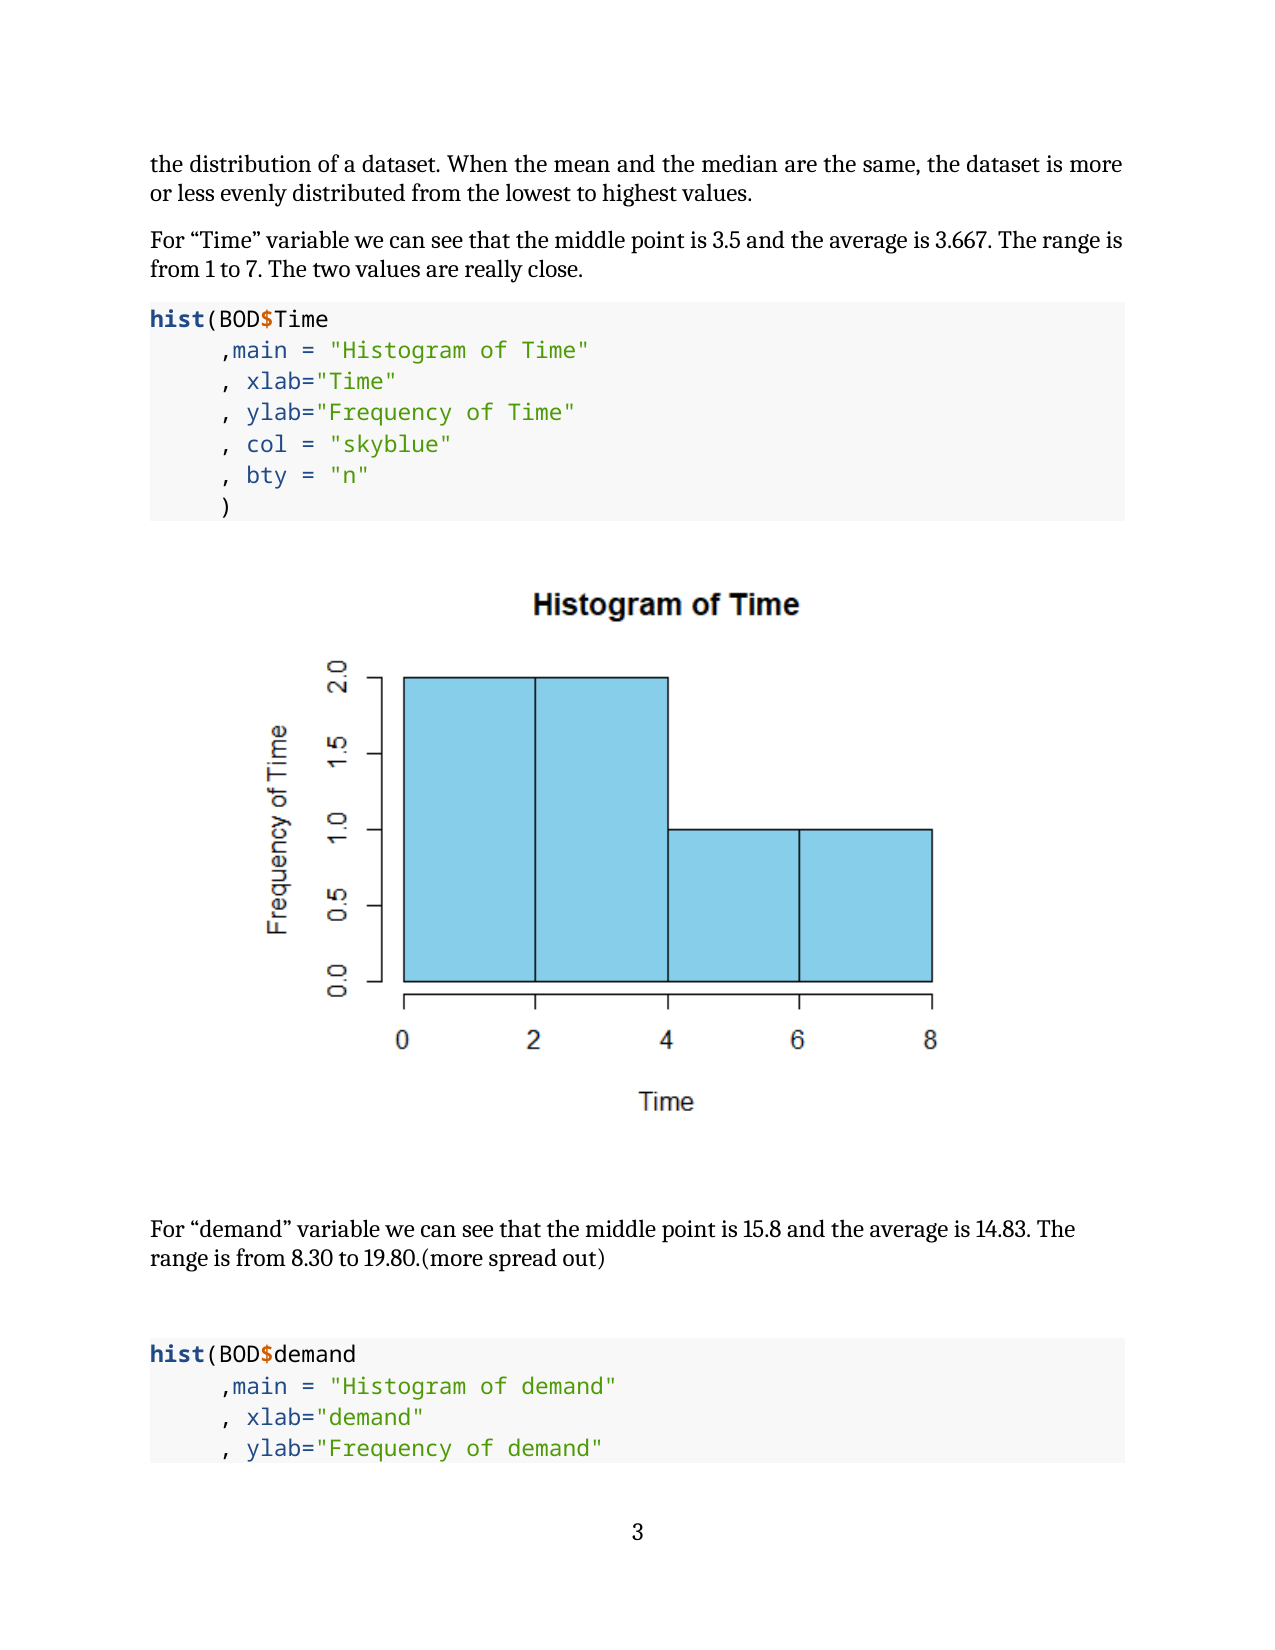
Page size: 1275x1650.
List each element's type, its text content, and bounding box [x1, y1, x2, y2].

text hist(BOD$Time ,main = "Histogram of Time" , xlab="Time" , ylab="Frequency of Time" , col = "skyblue" , bty = "n" ) [150, 302, 1125, 521]
text For “demand” variable we can see that the middle point is 15.8 and the average is 14.83. The range is from 8.30 to 19.80.(more spread out) [150, 1215, 1125, 1272]
text hist(BOD$demand ,main = "Histogram of demand" , xlab="demand" , ylab="Frequency of demand" , col = "darkgreen" , bty = "n") [150, 1338, 1125, 1463]
picture [258, 542, 1017, 1149]
text For “Time” variable we can see that the middle point is 3.5 and the average is 3.667. The range is from 1 to 7. The two values are really close. [150, 226, 1125, 284]
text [150, 150, 1125, 207]
